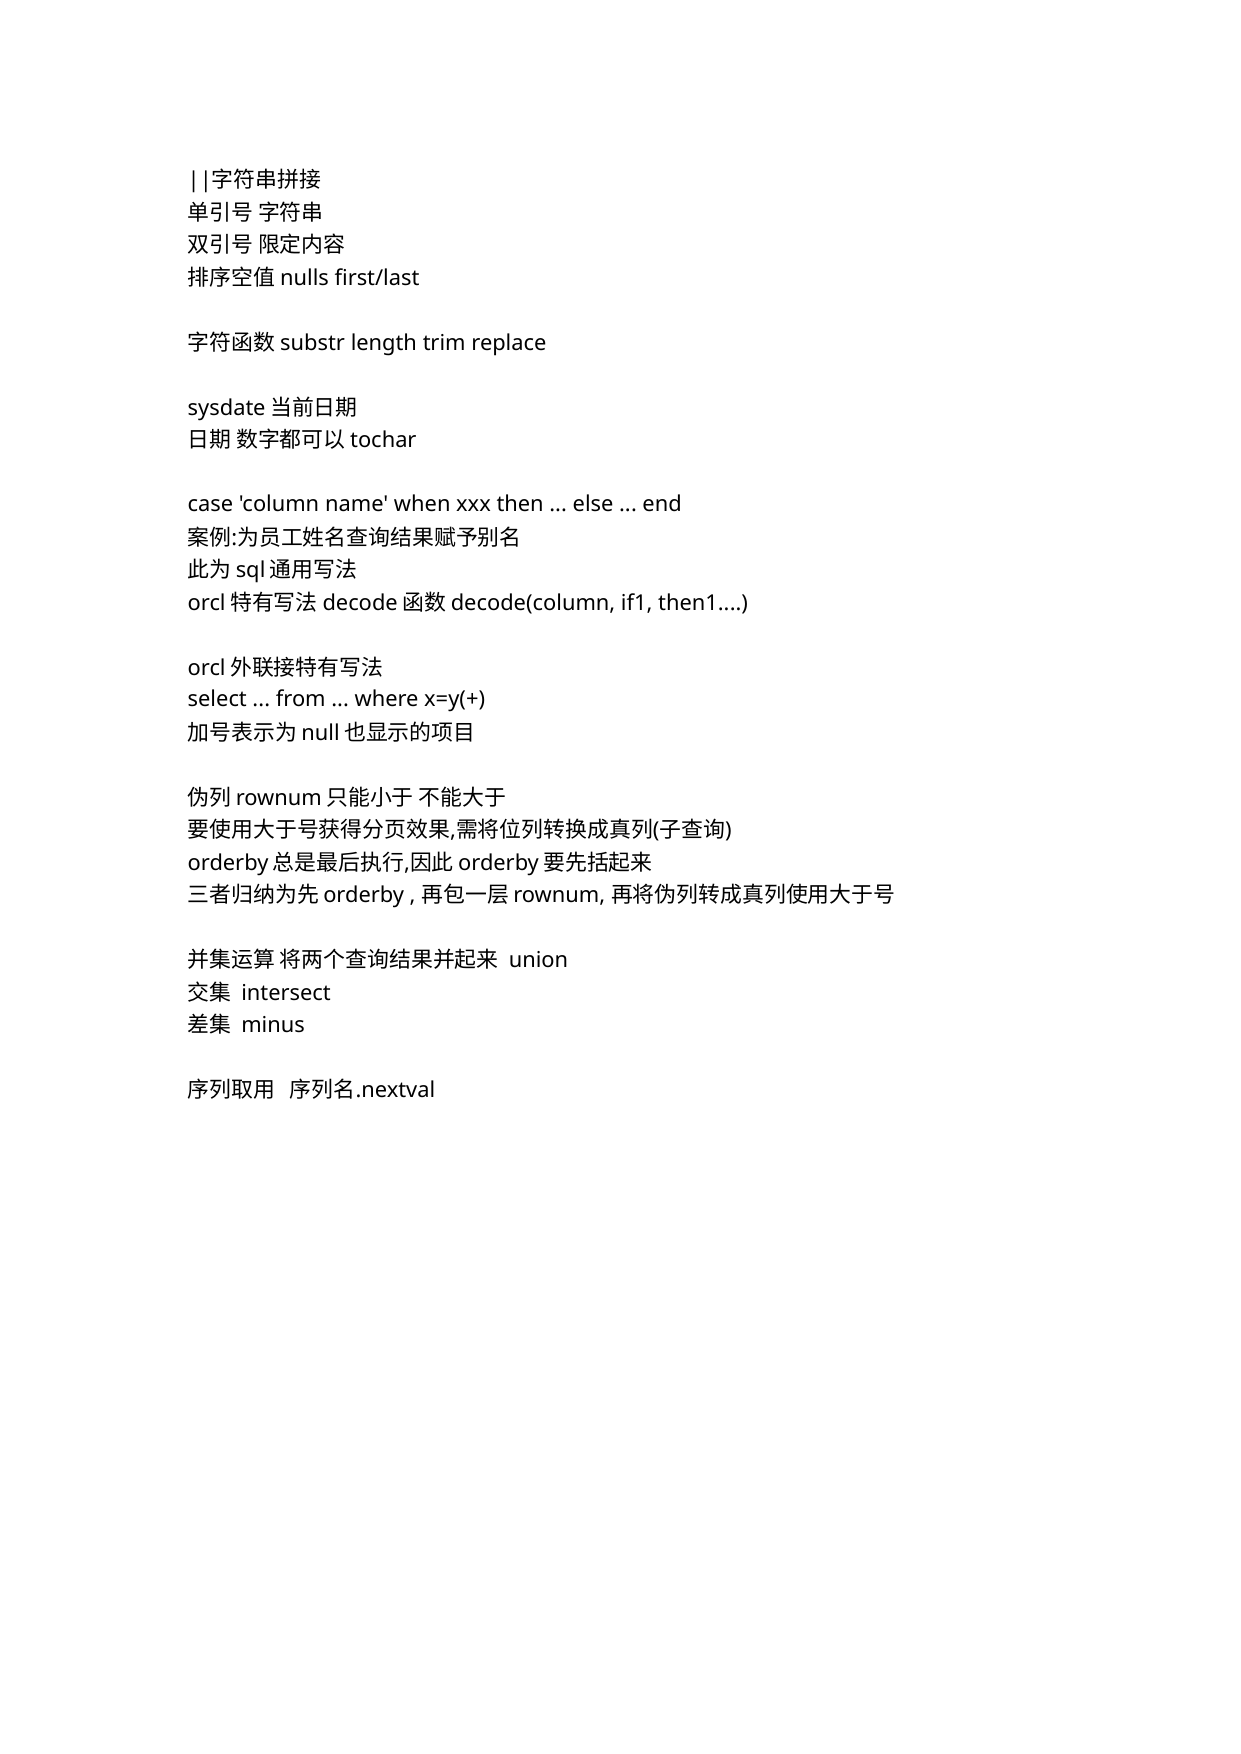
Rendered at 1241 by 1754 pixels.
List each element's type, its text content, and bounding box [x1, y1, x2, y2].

text 伪列rownum只能小于 不能大于 [187, 779, 1053, 812]
text 交集 intersect [187, 974, 1053, 1007]
text 差集 minus [187, 1007, 1053, 1039]
text orcl特有写法 decode函数 decode(column, if1, then1....) [187, 584, 1053, 617]
text 双引号 限定内容 [187, 227, 1053, 259]
text 案例:为员工姓名查询结果赋予别名 [187, 519, 1053, 552]
text 此为sql通用写法 [187, 552, 1053, 584]
text 日期 数字都可以tochar [187, 422, 1053, 454]
text 加号表示为null也显示的项目 [187, 714, 1053, 747]
text 并集运算 将两个查询结果并起来 union [187, 942, 1053, 974]
text case 'column name' when xxx then ... else ... end [187, 487, 1053, 519]
text 三者归纳为先orderby , 再包一层rownum, 再将伪列转成真列使用大于号 [187, 877, 1053, 909]
text orderby总是最后执行,因此orderby要先括起来 [187, 844, 1053, 877]
text select ... from ... where x=y(+) [187, 682, 1053, 714]
text sysdate当前日期 [187, 389, 1053, 422]
text 序列取用 序列名.nextval [187, 1072, 1053, 1104]
text 排序空值 nulls first/last [187, 259, 1053, 292]
text 要使用大于号获得分页效果,需将位列转换成真列(子查询) [187, 812, 1053, 844]
text 单引号 字符串 [187, 194, 1053, 227]
text orcl外联接特有写法 [187, 649, 1053, 682]
text ||字符串拼接 [187, 162, 1053, 194]
text 字符函数 substr length trim replace [187, 324, 1053, 357]
